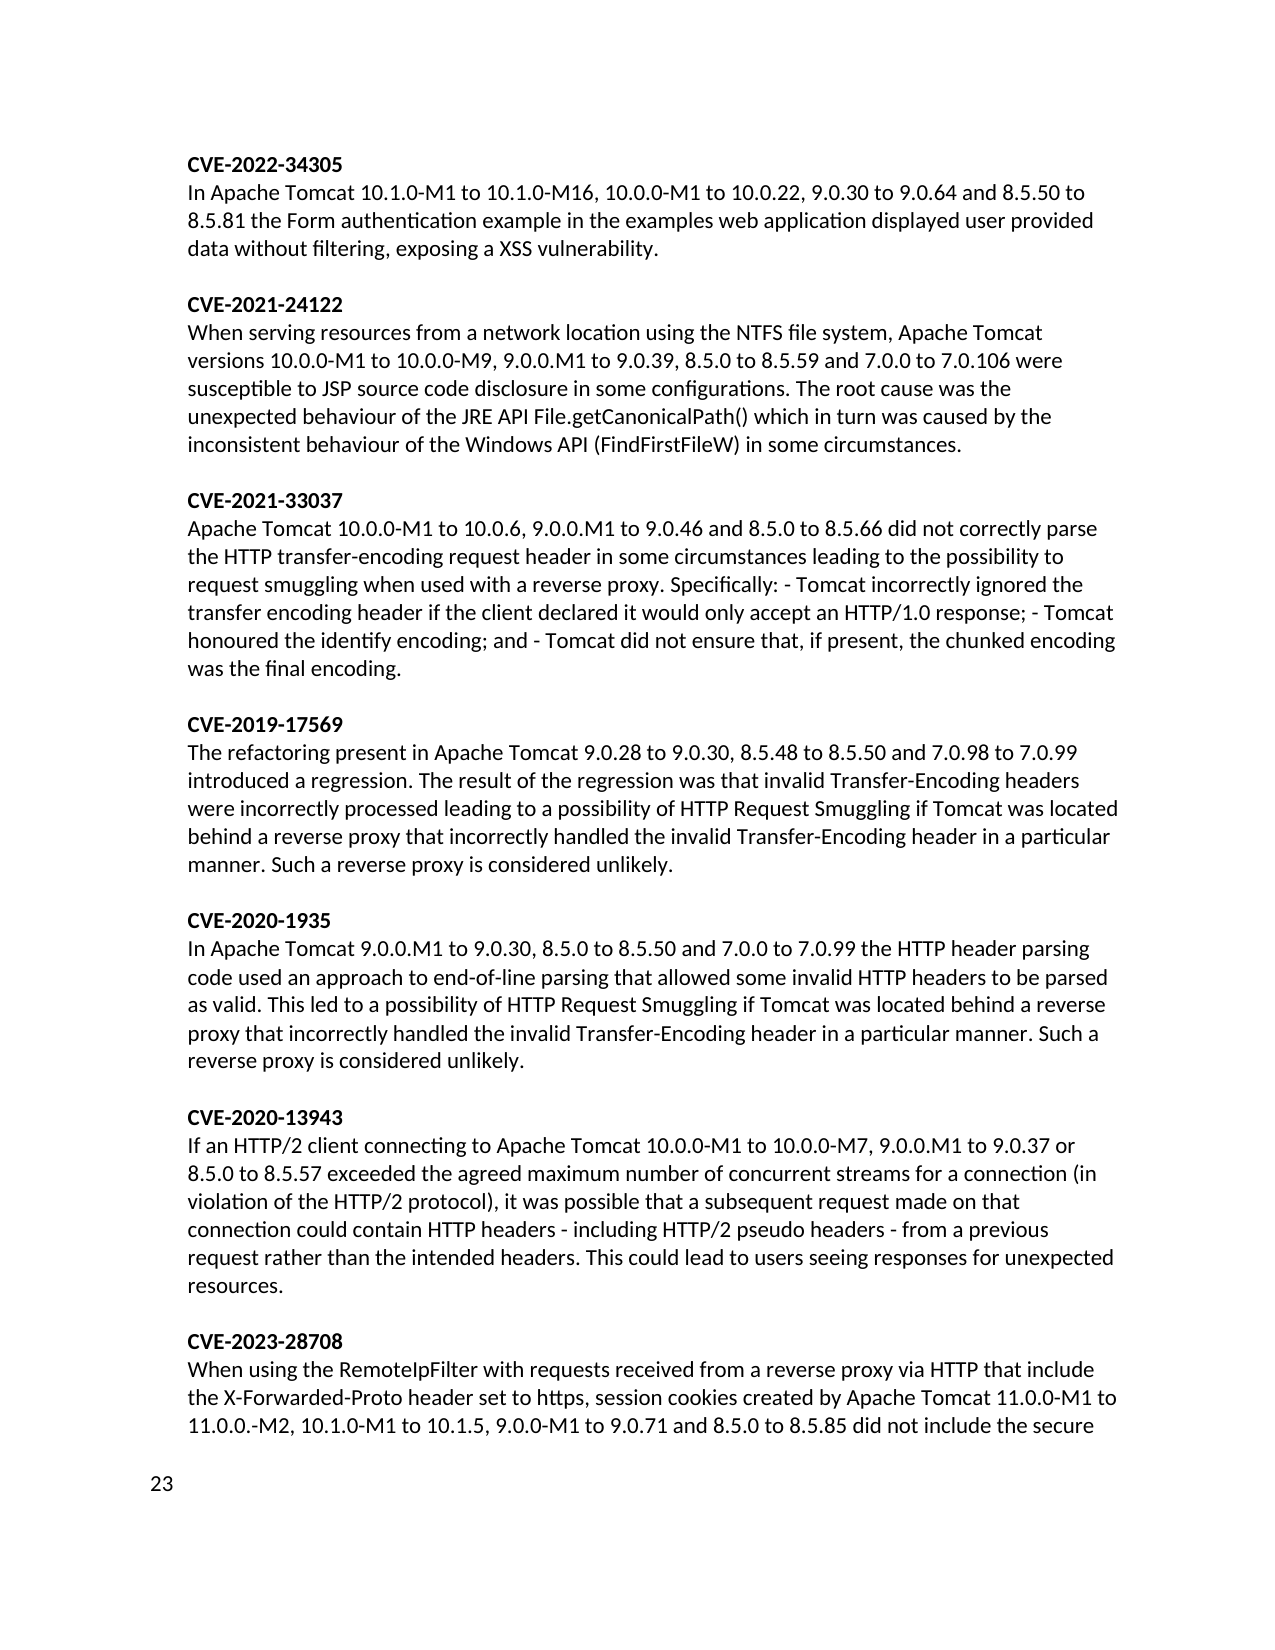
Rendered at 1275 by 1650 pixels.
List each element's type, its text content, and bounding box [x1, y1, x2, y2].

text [187, 1355, 1125, 1439]
text CVE-2019-17569 [187, 710, 1125, 738]
text The refactoring present in Apache Tomcat 9.0.28 to 9.0.30, 8.5.48 to 8.5.50 and 7.0.98 to 7.0.99 introduced a regression. The result of the regression was that invalid Transfer-Encoding headers were incorrectly processed leading to a possibility of HTTP Request Smuggling if Tomcat was located behind a reverse proxy that incorrectly handled the invalid Transfer-Encoding header in a particular manner. Such a reverse proxy is considered unlikely. [187, 738, 1125, 878]
text If an HTTP/2 client connecting to Apache Tomcat 10.0.0-M1 to 10.0.0-M7, 9.0.0.M1 to 9.0.37 or 8.5.0 to 8.5.57 exceeded the agreed maximum number of concurrent streams for a connection (in violation of the HTTP/2 protocol), it was possible that a subsequent request made on that connection could contain HTTP headers - including HTTP/2 pseudo headers - from a previous request rather than the intended headers. This could lead to users seeing responses for unexpected resources. [187, 1131, 1125, 1299]
text CVE-2020-1935 [187, 907, 1125, 934]
text Apache Tomcat 10.0.0-M1 to 10.0.6, 9.0.0.M1 to 9.0.46 and 8.5.0 to 8.5.66 did not correctly parse the HTTP transfer-encoding request header in some circumstances leading to the possibility to request smuggling when used with a reverse proxy. Specifically: - Tomcat incorrectly ignored the transfer encoding header if the client declared it would only accept an HTTP/1.0 response; - Tomcat honoured the identify encoding; and - Tomcat did not ensure that, if present, the chunked encoding was the final encoding. [187, 514, 1125, 682]
text In Apache Tomcat 10.1.0-M1 to 10.1.0-M16, 10.0.0-M1 to 10.0.22, 9.0.30 to 9.0.64 and 8.5.50 to 8.5.81 the Form authentication example in the examples web application displayed user provided data without filtering, exposing a XSS vulnerability. [187, 178, 1125, 262]
text CVE-2021-33037 [187, 486, 1125, 514]
text CVE-2022-34305 [187, 150, 1125, 178]
text When serving resources from a network location using the NTFS file system, Apache Tomcat versions 10.0.0-M1 to 10.0.0-M9, 9.0.0.M1 to 9.0.39, 8.5.0 to 8.5.59 and 7.0.0 to 7.0.106 were susceptible to JSP source code disclosure in some configurations. The root cause was the unexpected behaviour of the JRE API File.getCanonicalPath() which in turn was caused by the inconsistent behaviour of the Windows API (FindFirstFileW) in some circumstances. [187, 318, 1125, 458]
text CVE-2023-28708 [150, 1327, 1125, 1355]
text CVE-2021-24122 [187, 290, 1125, 318]
text In Apache Tomcat 9.0.0.M1 to 9.0.30, 8.5.0 to 8.5.50 and 7.0.0 to 7.0.99 the HTTP header parsing code used an approach to end-of-line parsing that allowed some invalid HTTP headers to be parsed as valid. This led to a possibility of HTTP Request Smuggling if Tomcat was located behind a reverse proxy that incorrectly handled the invalid Transfer-Encoding header in a particular manner. Such a reverse proxy is considered unlikely. [187, 934, 1125, 1075]
text CVE-2020-13943 [187, 1103, 1125, 1131]
